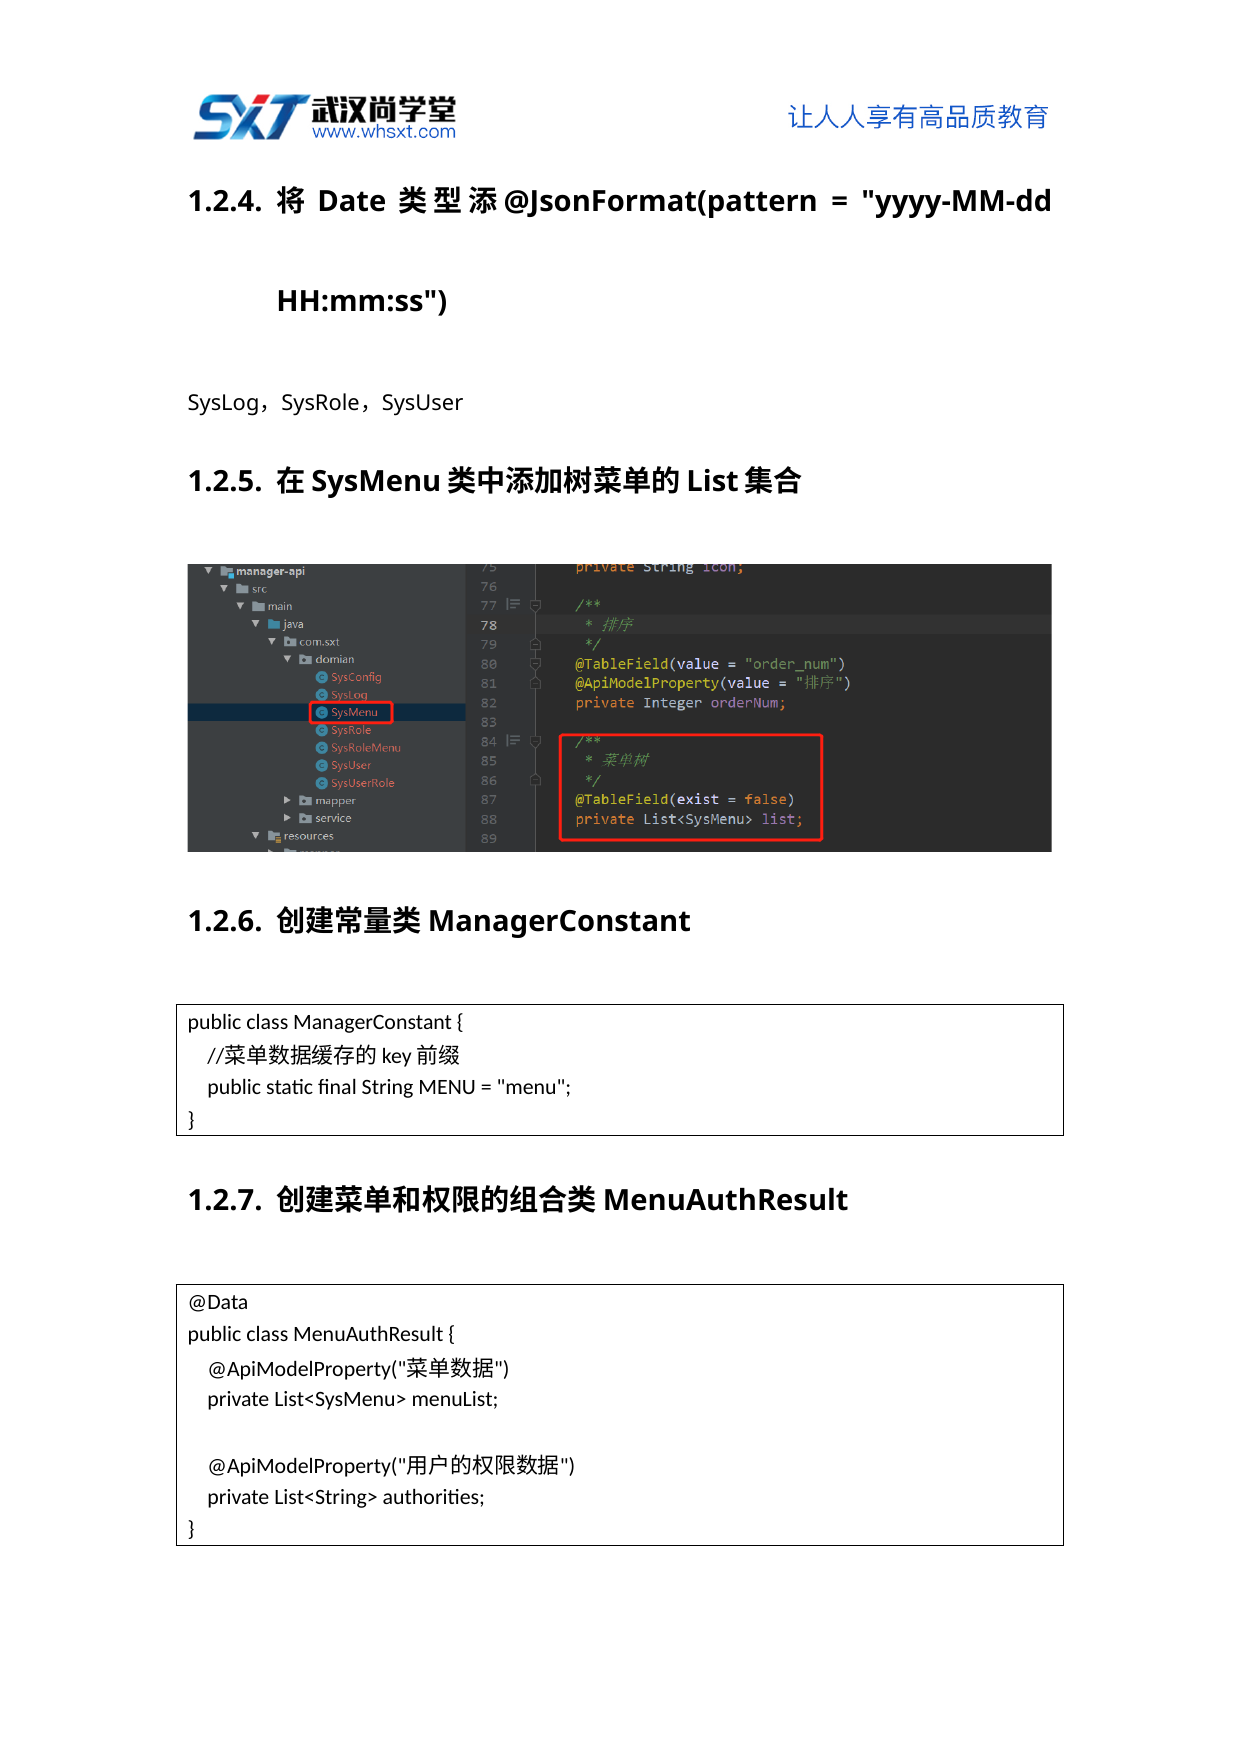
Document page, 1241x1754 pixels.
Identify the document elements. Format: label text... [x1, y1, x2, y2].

subtitle 创建菜单和权限的组合类MenuAuthResult [187, 1166, 1053, 1231]
subtitle 将Date类型添@JsonFormat(pattern = "yyyy-MM-dd HH:mm:ss") [187, 166, 1053, 332]
table_header public class ManagerConstant { //菜单数据缓存的key前缀 public static final String MENU = "menu"; } [177, 1005, 1063, 1135]
subtitle 创建常量类ManagerConstant [187, 886, 1053, 951]
table_header @Data public class MenuAuthResult { @ApiModelProperty("菜单数据") private List<SysMenu> menuList; @ApiModelProperty("用户的权限数据") private List<String> authorities; } [177, 1285, 1063, 1545]
picture [187, 90, 1053, 157]
picture [187, 564, 1052, 852]
text SysLog，SysRole，SysUser [187, 384, 1053, 417]
subtitle 在SysMenu类中添加树菜单的List集合 [187, 446, 1053, 511]
